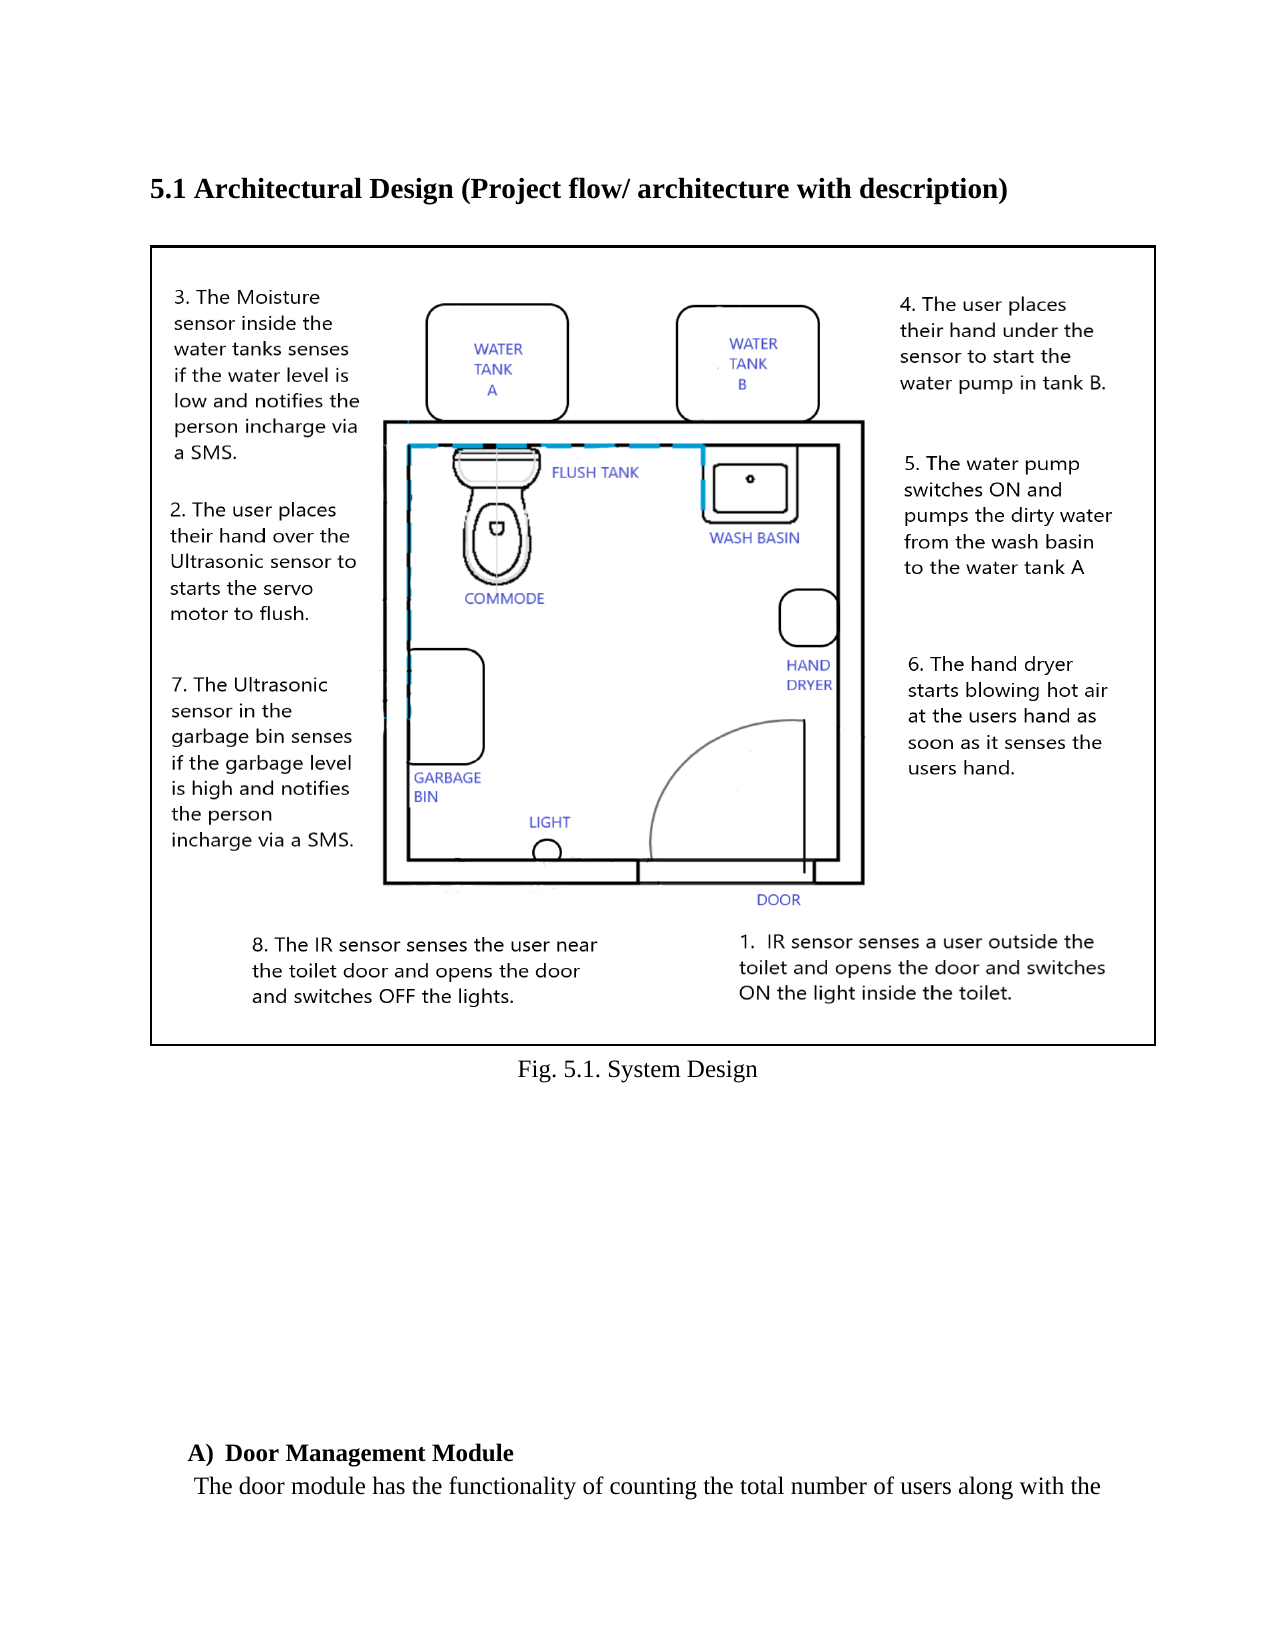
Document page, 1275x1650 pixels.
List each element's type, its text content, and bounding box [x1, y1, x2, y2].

text The door module has the functionality of counting the total number of users along with the [150, 1471, 1125, 1500]
picture [152, 248, 1154, 1044]
text 5.1 Architectural Design (Project flow/ architecture with description) [150, 171, 1125, 204]
list Door Management Module [187, 1438, 1125, 1467]
text Fig. 5.1. System Design [150, 1054, 1125, 1083]
